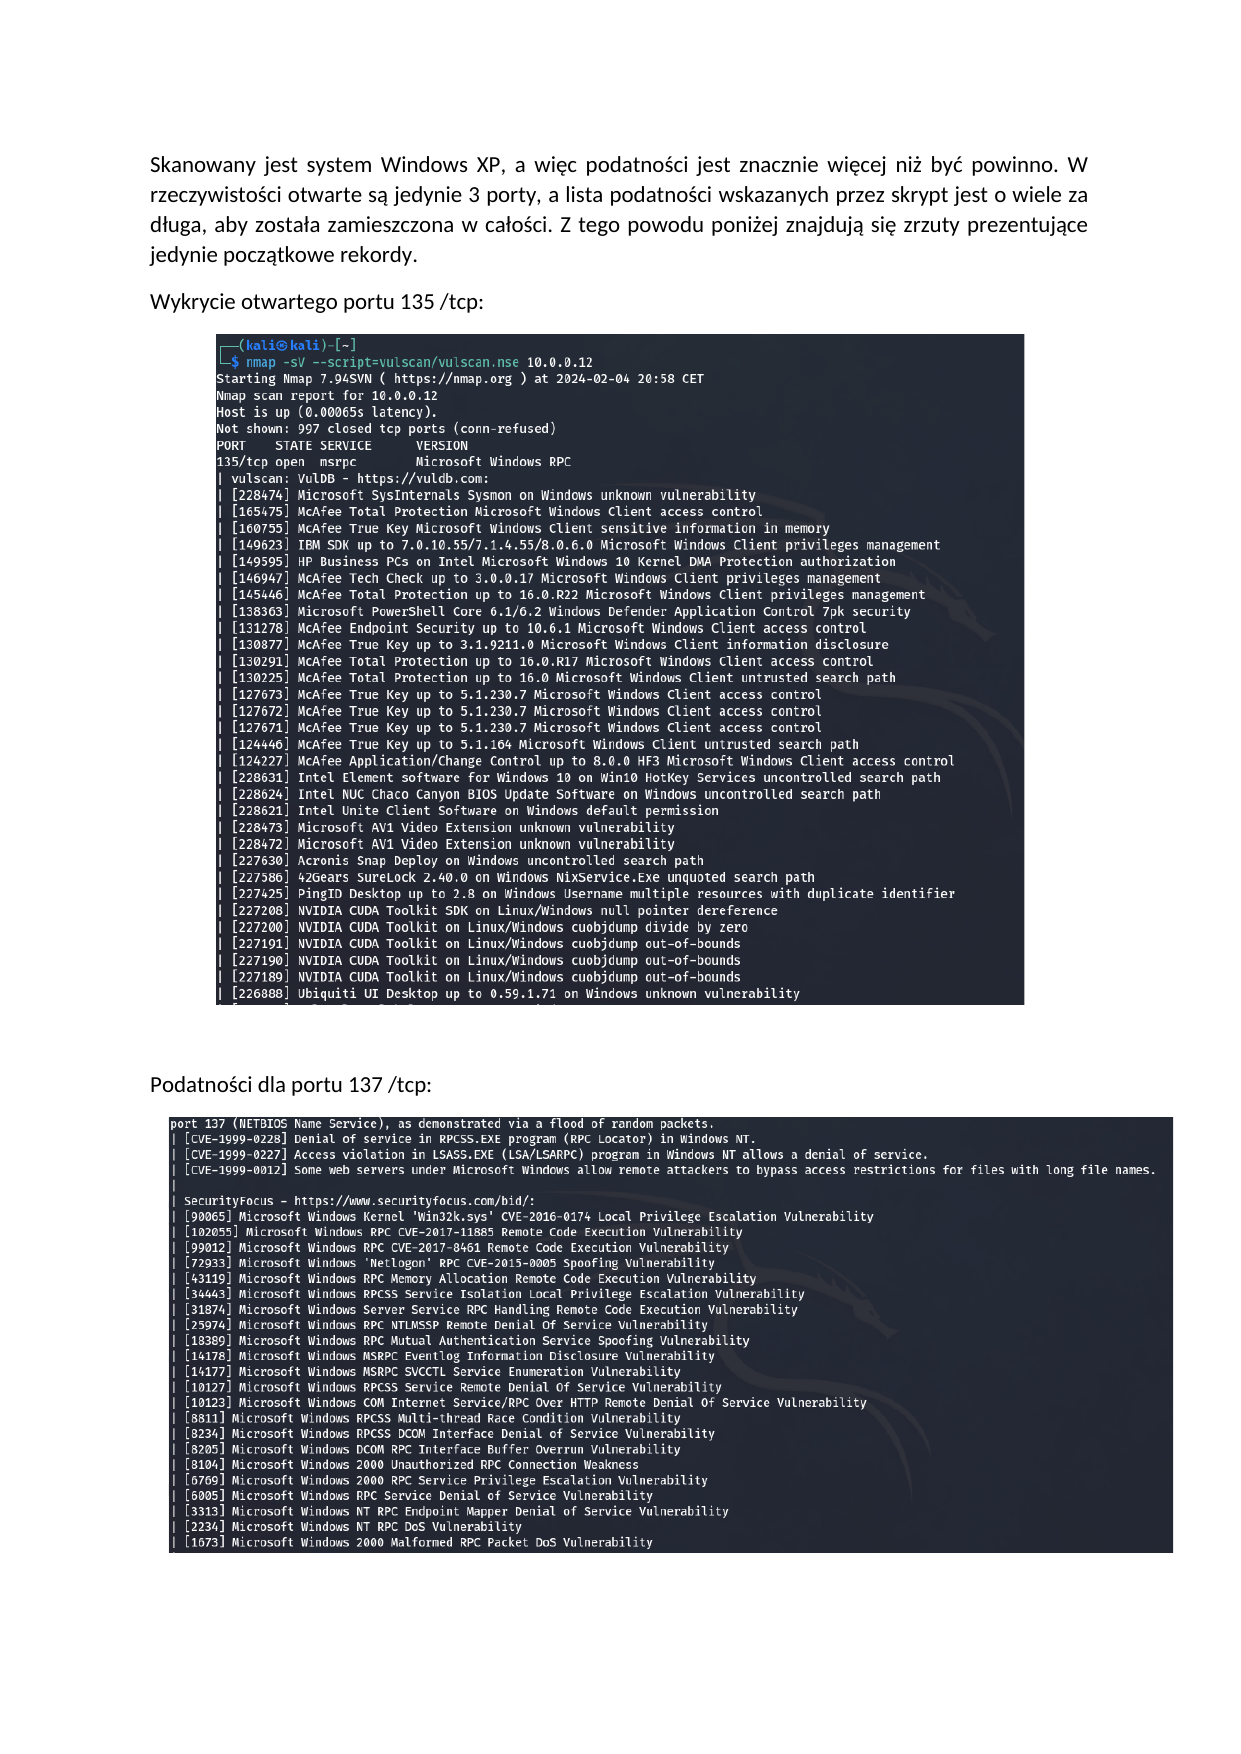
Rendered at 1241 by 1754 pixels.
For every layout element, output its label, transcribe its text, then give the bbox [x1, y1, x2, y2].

text Wykrycie otwartego portu 135 /tcp: [150, 287, 1090, 316]
text Podatności dla portu 137 /tcp: [150, 1070, 1090, 1098]
text Skanowany jest system Windows XP, a więc podatności jest znacznie więcej niż być powinno. W rzeczywistości otwarte są jedynie 3 porty, a lista podatności wskazanych przez skrypt jest o wiele za długa, aby została zamieszczona w całości. Z tego powodu poniżej znajdują się zrzuty prezentujące jedynie początkowe rekordy. [150, 150, 1090, 269]
